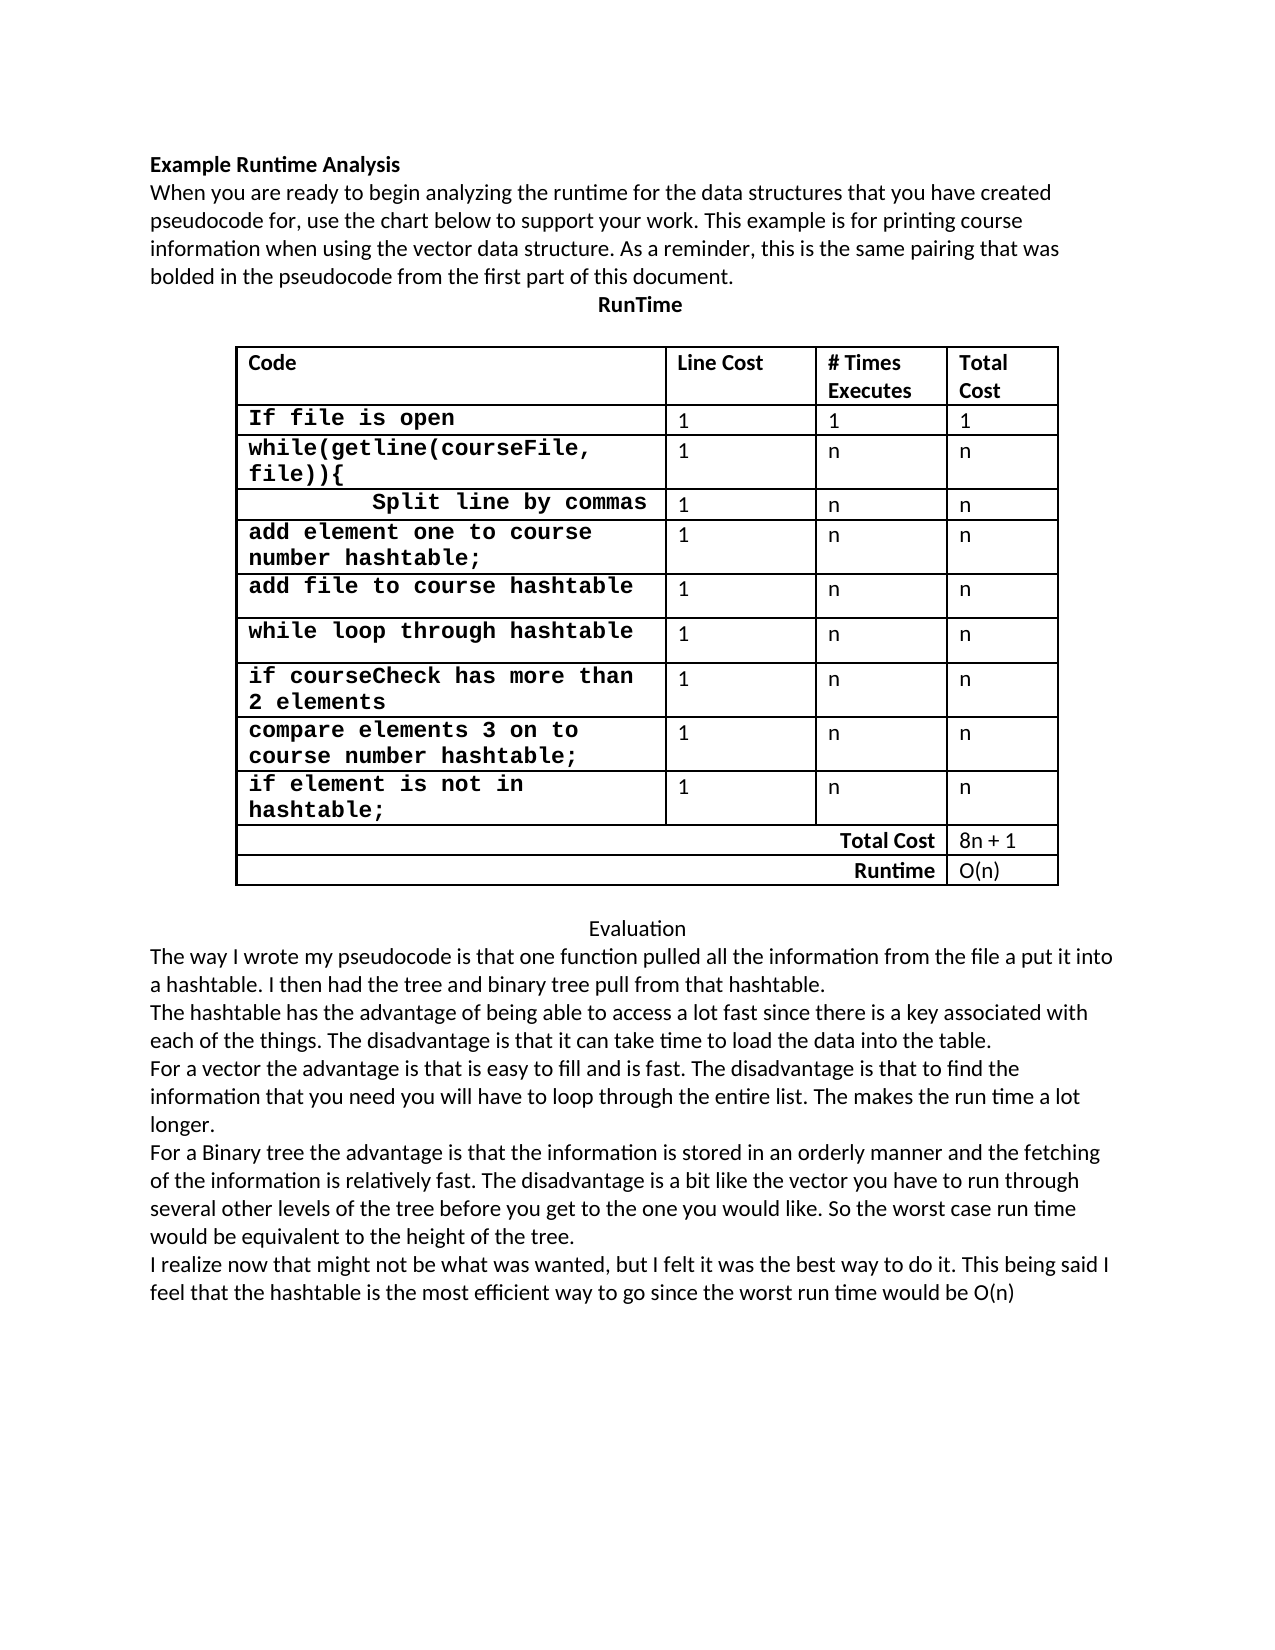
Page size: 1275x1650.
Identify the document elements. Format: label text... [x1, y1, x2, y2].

table_cell n [817, 436, 946, 488]
subtitle Example Runtime Analysis [150, 150, 1125, 178]
table_cell n [948, 521, 1057, 572]
table_cell O(n) [948, 856, 1057, 884]
table_cell 1 [817, 406, 946, 434]
text For a vector the advantage is that is easy to fill and is fast. The disadvantage is that to find the information that you need you will have to loop through the entire list. The makes the run time a lot longer. [150, 1054, 1125, 1138]
table_cell 1 [667, 619, 815, 662]
table_cell 1 [667, 664, 815, 716]
table_cell Split line by commas [238, 490, 665, 518]
table_header Total Cost [948, 348, 1057, 404]
table_cell compare elements 3 on to course number hashtable; [238, 718, 665, 770]
table_cell n [817, 490, 946, 518]
table_cell 1 [667, 490, 815, 518]
table_cell 1 [667, 575, 815, 617]
text RunTime [150, 290, 1125, 318]
text Evaluation [150, 914, 1125, 942]
table_cell n [817, 718, 946, 770]
text I realize now that might not be what was wanted, but I felt it was the best way to do it. This being said I feel that the hashtable is the most efficient way to go since the worst run time would be O(n) [150, 1250, 1125, 1306]
text When you are ready to begin analyzing the runtime for the data structures that you have created pseudocode for, use the chart below to support your work. This example is for printing course information when using the vector data structure. As a reminder, this is the same pairing that was bolded in the pseudocode from the first part of this document. [150, 178, 1125, 290]
table_cell n [948, 436, 1057, 488]
table_cell Total Cost [238, 826, 946, 854]
table_cell if element is not in hashtable; [238, 772, 665, 824]
table_cell 1 [667, 521, 815, 572]
table_cell n [948, 772, 1057, 824]
table_cell while loop through hashtable [238, 619, 665, 662]
table_cell n [817, 664, 946, 716]
table_cell n [948, 718, 1057, 770]
table_cell add element one to course number hashtable; [238, 521, 665, 572]
table_cell n [817, 521, 946, 572]
table_cell n [817, 772, 946, 824]
table_header Code [238, 348, 665, 404]
text For a Binary tree the advantage is that the information is stored in an orderly manner and the fetching of the information is relatively fast. The disadvantage is a bit like the vector you have to run through several other levels of the tree before you get to the one you would like. So the worst case run time would be equivalent to the height of the tree. [150, 1138, 1125, 1250]
table_cell n [948, 575, 1057, 617]
table_cell 1 [667, 718, 815, 770]
table_cell n [817, 575, 946, 617]
text The hashtable has the advantage of being able to access a lot fast since there is a key associated with each of the things. The disadvantage is that it can take time to load the data into the table. [150, 998, 1125, 1054]
table_cell while(getline(courseFile, file)){ [238, 436, 665, 488]
table_cell n [948, 490, 1057, 518]
table_cell Runtime [238, 856, 946, 884]
table_cell If file is open [238, 406, 665, 434]
table_cell add file to course hashtable [238, 575, 665, 617]
table_header # Times Executes [817, 348, 946, 404]
table_cell 1 [667, 436, 815, 488]
table_cell 1 [667, 772, 815, 824]
table_cell 1 [667, 406, 815, 434]
table_cell n [948, 664, 1057, 716]
table_cell 8n + 1 [948, 826, 1057, 854]
table_cell n [948, 619, 1057, 662]
text The way I wrote my pseudocode is that one function pulled all the information from the file a put it into a hashtable. I then had the tree and binary tree pull from that hashtable. [150, 942, 1125, 998]
table_header Line Cost [667, 348, 815, 404]
table_cell if courseCheck has more than 2 elements [238, 664, 665, 716]
table_cell 1 [948, 406, 1057, 434]
table_cell n [817, 619, 946, 662]
